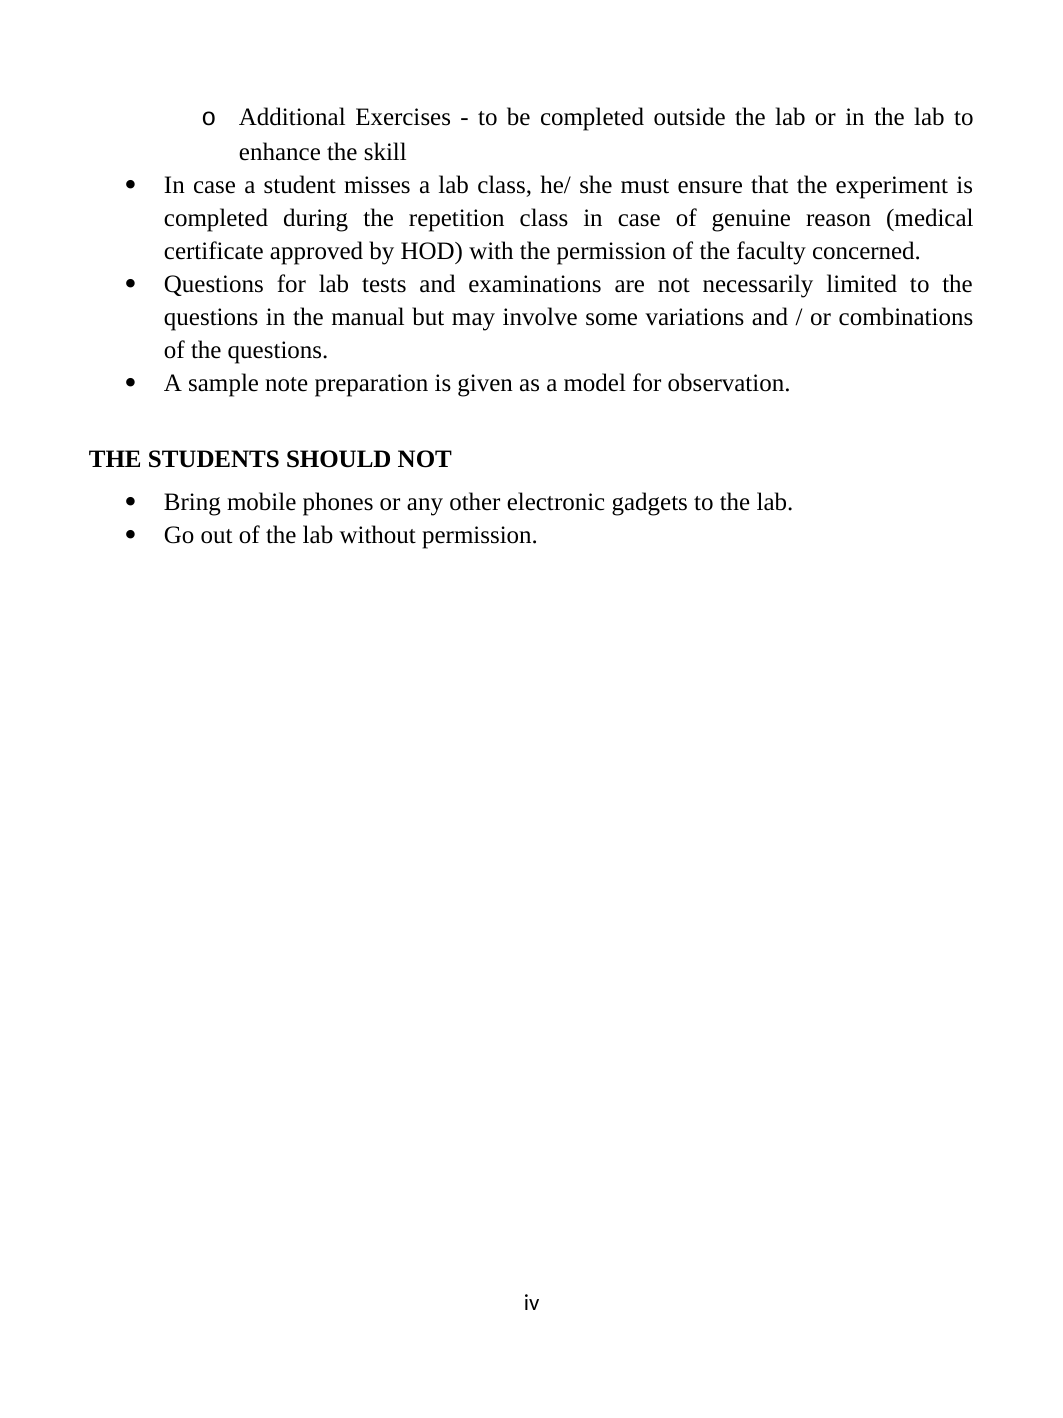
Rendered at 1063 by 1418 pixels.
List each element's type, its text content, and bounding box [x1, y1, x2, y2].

list A sample note preparation is given as a model for observation. [126, 368, 974, 397]
text THE STUDENTS SHOULD NOT [89, 444, 974, 473]
list In case a student misses a lab class, he/ she must ensure that the experiment is completed during the repetition class in case of genuine reason (medical certificate approved by HOD) with the permission of the faculty concerned. [126, 170, 974, 265]
list Go out of the lab without permission. [126, 520, 974, 549]
list Additional Exercises - to be completed outside the lab or in the lab to enhance the skill [201, 102, 974, 166]
list Bring mobile phones or any other electronic gadgets to the lab. [126, 487, 974, 516]
list Questions for lab tests and examinations are not necessarily limited to the questions in the manual but may involve some variations and / or combinations of the questions. [126, 269, 974, 364]
